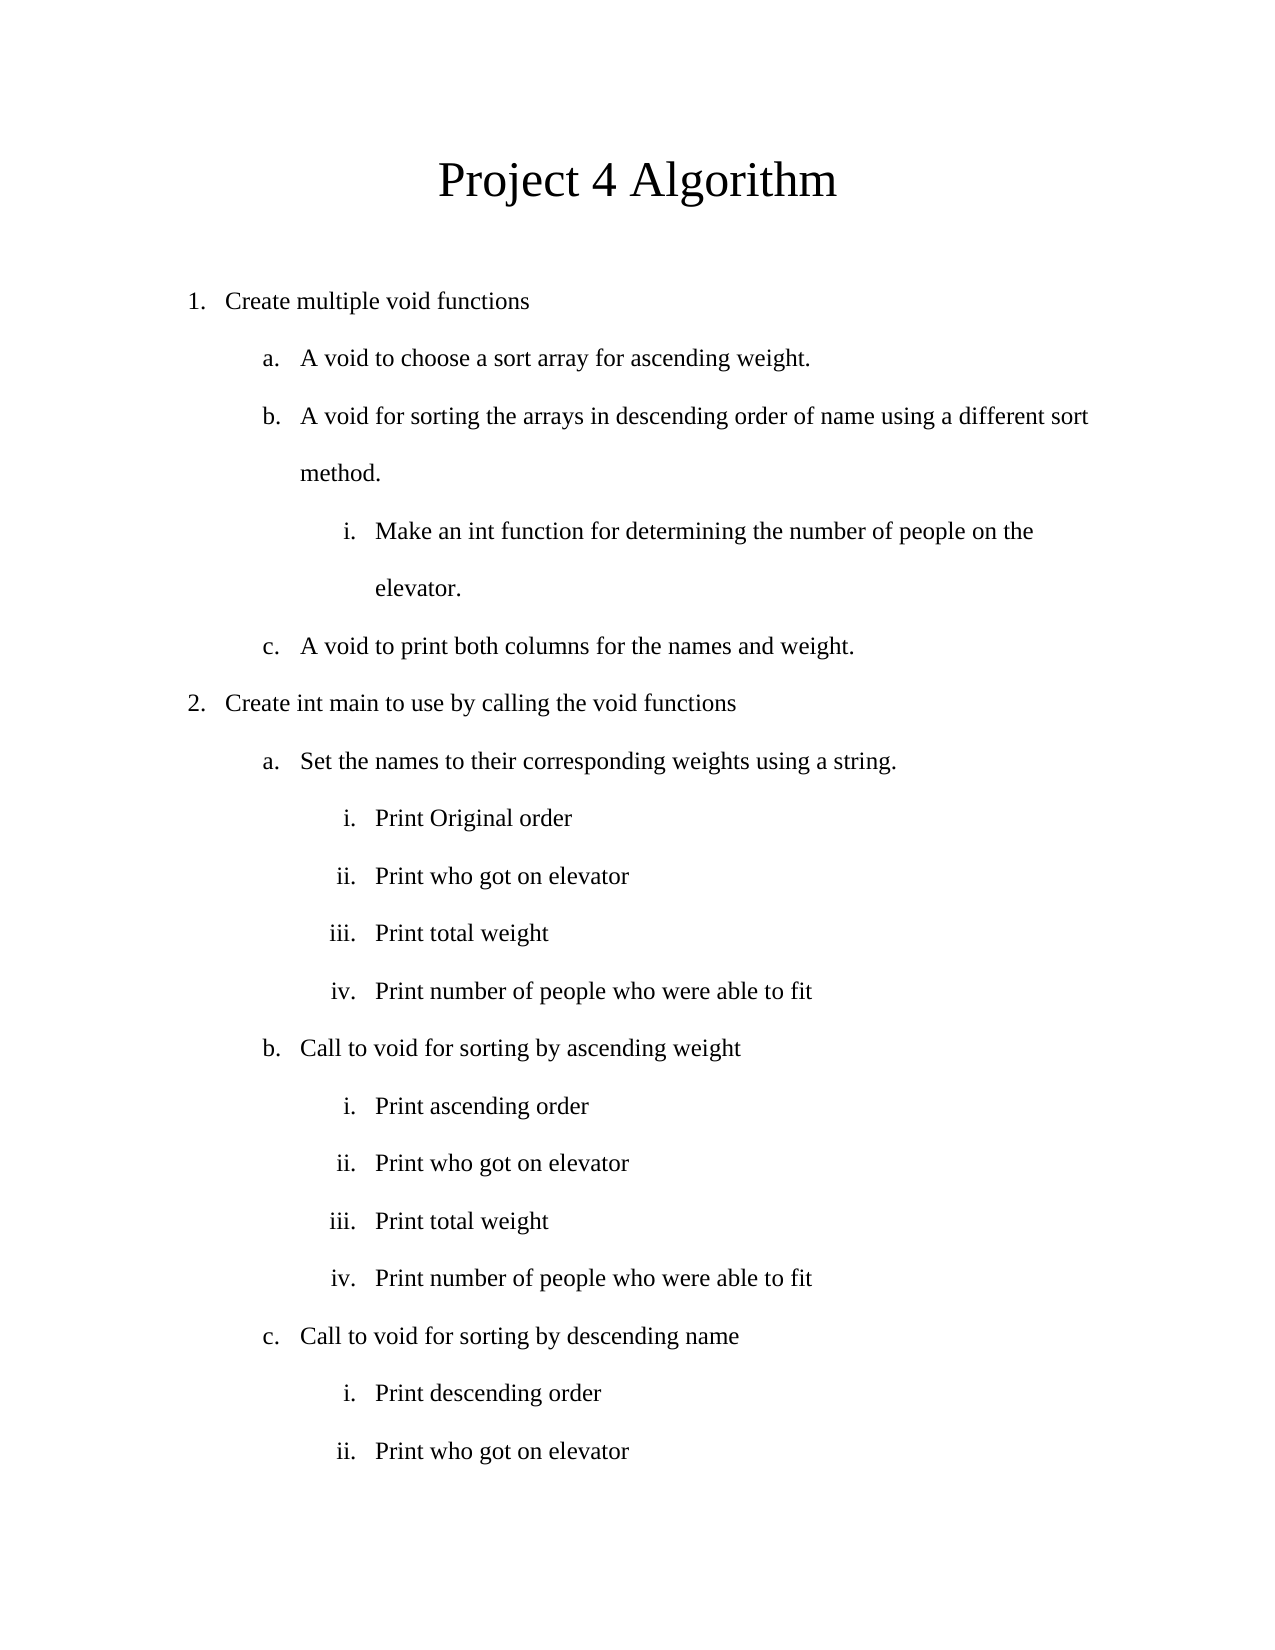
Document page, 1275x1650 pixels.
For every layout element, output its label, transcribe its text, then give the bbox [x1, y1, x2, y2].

list Create int main to use by calling the void functions [187, 688, 1125, 717]
list A void to print both columns for the names and weight. [262, 631, 1125, 659]
list Print Original order [356, 803, 1125, 832]
list A void for sorting the arrays in descending order of name using a different sort method. [262, 401, 1125, 487]
list Call to void for sorting by ascending weight [262, 1033, 1125, 1062]
list Call to void for sorting by descending name [262, 1321, 1125, 1349]
list Print total weight [356, 918, 1125, 947]
list Print who got on elevator [356, 1436, 1125, 1464]
list Print ascending order [356, 1091, 1125, 1119]
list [356, 1263, 1125, 1292]
list Print descending order [356, 1378, 1125, 1407]
list Print who got on elevator [356, 861, 1125, 889]
list A void to choose a sort array for ascending weight. [262, 343, 1125, 372]
list Create multiple void functions [187, 286, 1125, 314]
list Set the names to their corresponding weights using a string. [262, 746, 1125, 774]
list Print total weight [356, 1206, 1125, 1234]
list Print who got on elevator [356, 1148, 1125, 1177]
text Project 4 Algorithm [150, 150, 1125, 207]
list Print number of people who were able to fit [356, 976, 1125, 1004]
list Make an int function for determining the number of people on the elevator. [356, 516, 1125, 602]
